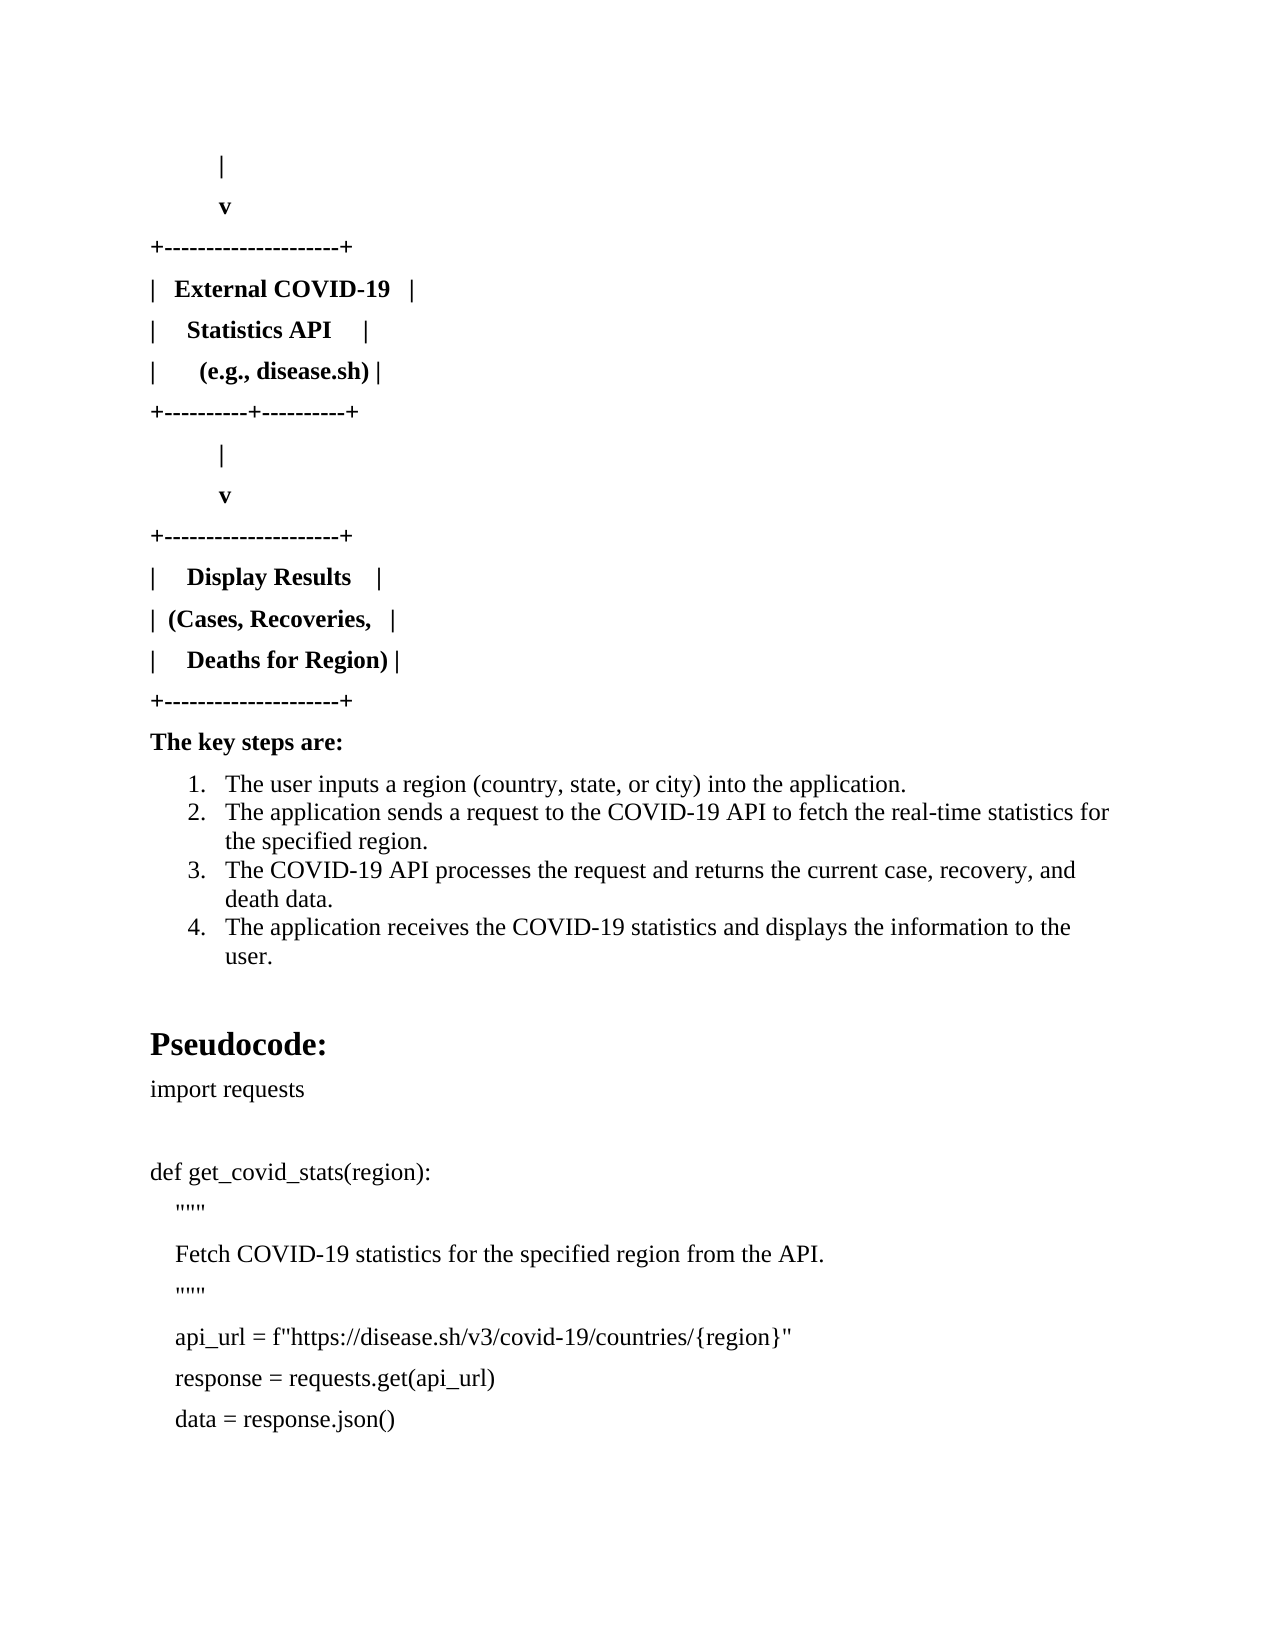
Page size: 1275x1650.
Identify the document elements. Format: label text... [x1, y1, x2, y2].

list The COVID-19 API processes the request and returns the current case, recovery, and death data. [187, 855, 1125, 912]
text import requests [150, 1074, 1125, 1103]
text | [150, 439, 1125, 467]
text The key steps are: [150, 727, 1125, 756]
text +---------------------+ [150, 232, 1125, 261]
text Fetch COVID-19 statistics for the specified region from the API. [150, 1239, 1125, 1268]
text """ [150, 1198, 1125, 1227]
list The application receives the COVID-19 statistics and displays the information to the user. [187, 912, 1125, 970]
text v [150, 480, 1125, 509]
text +---------------------+ [150, 521, 1125, 550]
text +----------+----------+ [150, 397, 1125, 426]
text | (Cases, Recoveries, | [150, 604, 1125, 632]
text v [150, 191, 1125, 220]
text | Display Results | [150, 562, 1125, 591]
text api_url = f"https://disease.sh/v3/covid-19/countries/{region}" [150, 1322, 1125, 1351]
list The application sends a request to the COVID-19 API to fetch the real-time statistics for the specified region. [187, 797, 1125, 855]
text +---------------------+ [150, 686, 1125, 715]
list The user inputs a region (country, state, or city) into the application. [187, 769, 1125, 797]
text | Deaths for Region) | [150, 645, 1125, 674]
text response = requests.get(api_url) [150, 1363, 1125, 1392]
text Pseudocode: [150, 1024, 1125, 1062]
text """ [150, 1281, 1125, 1309]
text | [150, 150, 1125, 179]
text | (e.g., disease.sh) | [150, 356, 1125, 385]
text | Statistics API | [150, 315, 1125, 344]
text def get_covid_stats(region): [150, 1157, 1125, 1186]
text | External COVID-19 | [150, 274, 1125, 302]
text data = response.json() [150, 1404, 1125, 1433]
